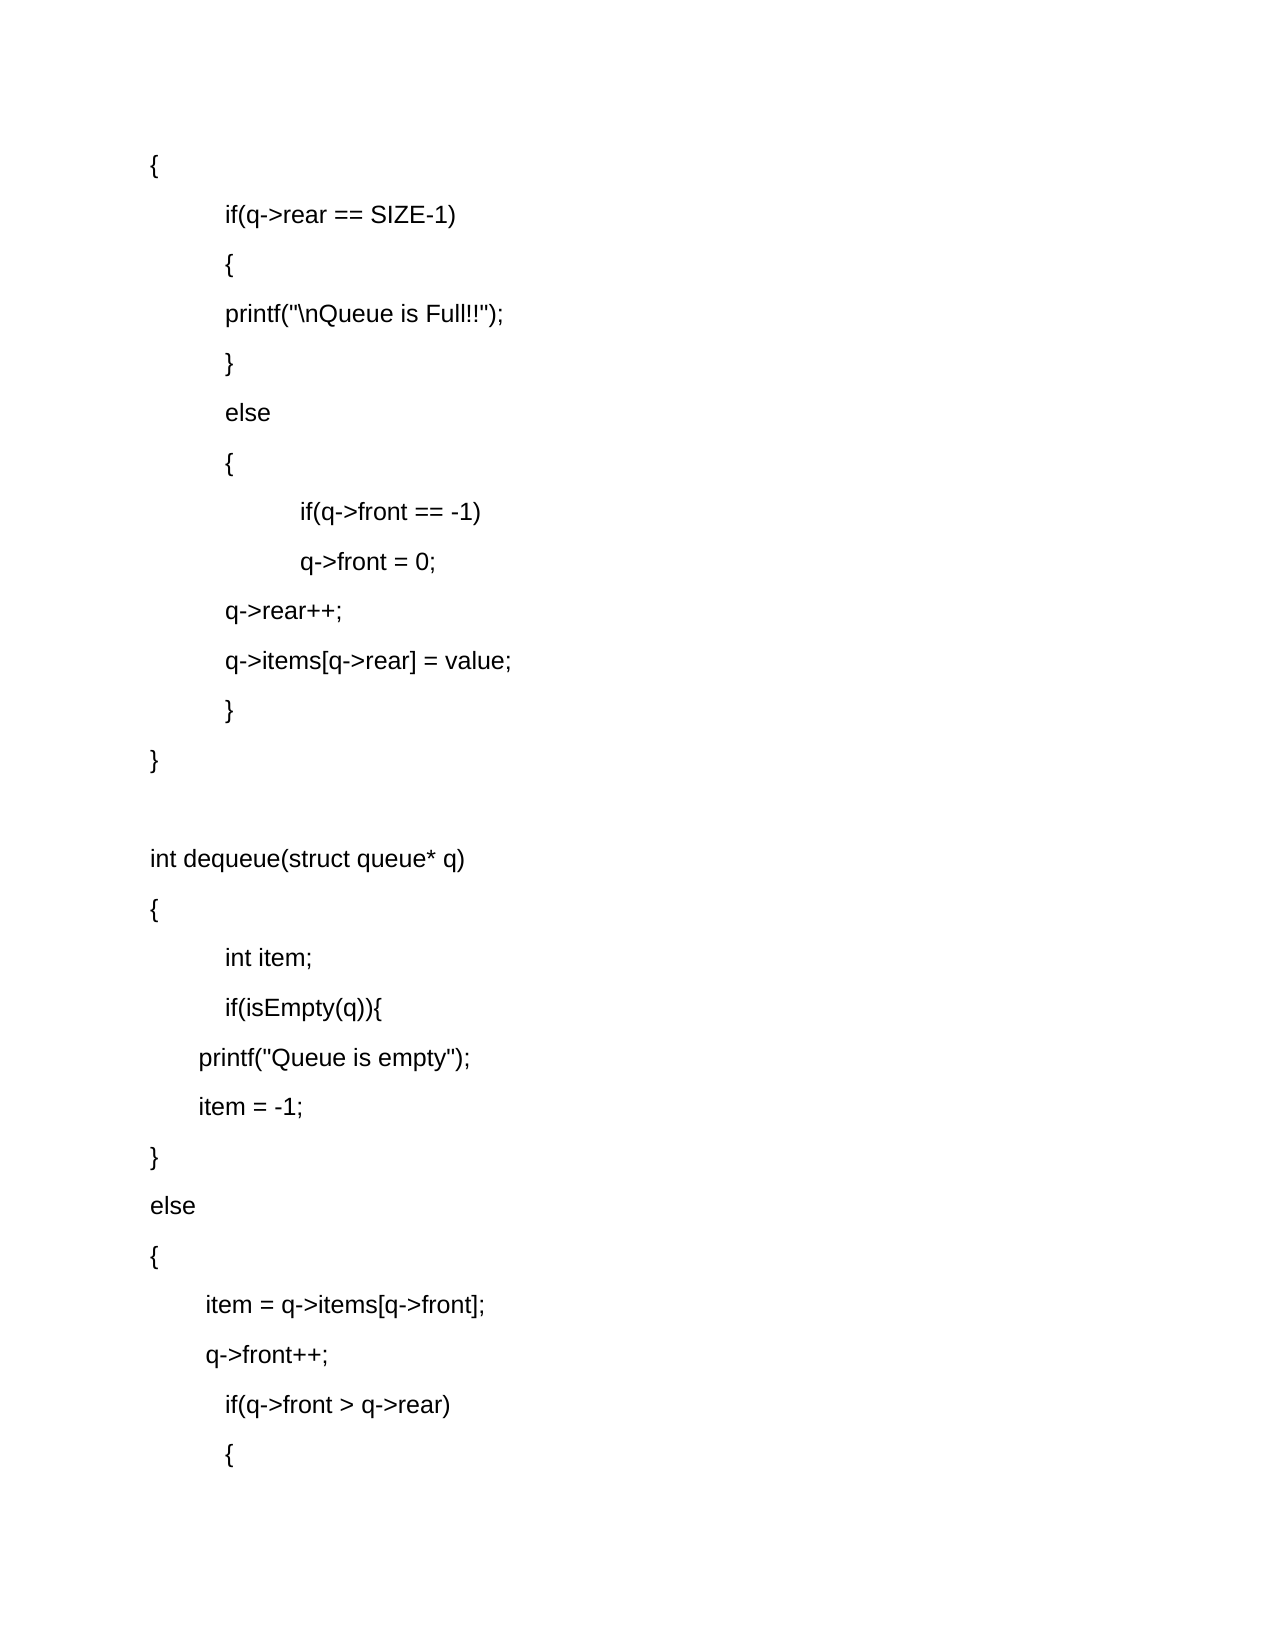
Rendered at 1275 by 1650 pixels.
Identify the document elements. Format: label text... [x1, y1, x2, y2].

text else [150, 1191, 1125, 1220]
text printf("\nQueue is Full!!"); [150, 299, 1125, 327]
text if(q->front > q->rear) [150, 1389, 1125, 1418]
text { [150, 894, 1125, 922]
text if(q->front == -1) [150, 497, 1125, 526]
text } [150, 695, 1125, 724]
text int item; [150, 943, 1125, 972]
text { [150, 249, 1125, 278]
text item = -1; [150, 1092, 1125, 1121]
text } [150, 1142, 1125, 1170]
text q->rear++; [150, 596, 1125, 625]
text q->items[q->rear] = value; [150, 646, 1125, 674]
text { [150, 1439, 1125, 1468]
text int dequeue(struct queue* q) [150, 844, 1125, 873]
text else [150, 398, 1125, 427]
text { [150, 150, 1125, 179]
text item = q->items[q->front]; [150, 1290, 1125, 1319]
text { [150, 447, 1125, 476]
text if(q->rear == SIZE-1) [150, 199, 1125, 228]
text } [150, 745, 1125, 774]
text { [150, 1241, 1125, 1269]
text if(isEmpty(q)){ [150, 993, 1125, 1022]
text q->front++; [150, 1340, 1125, 1369]
text printf("Queue is empty"); [150, 1042, 1125, 1071]
text } [150, 348, 1125, 377]
text q->front = 0; [150, 547, 1125, 575]
